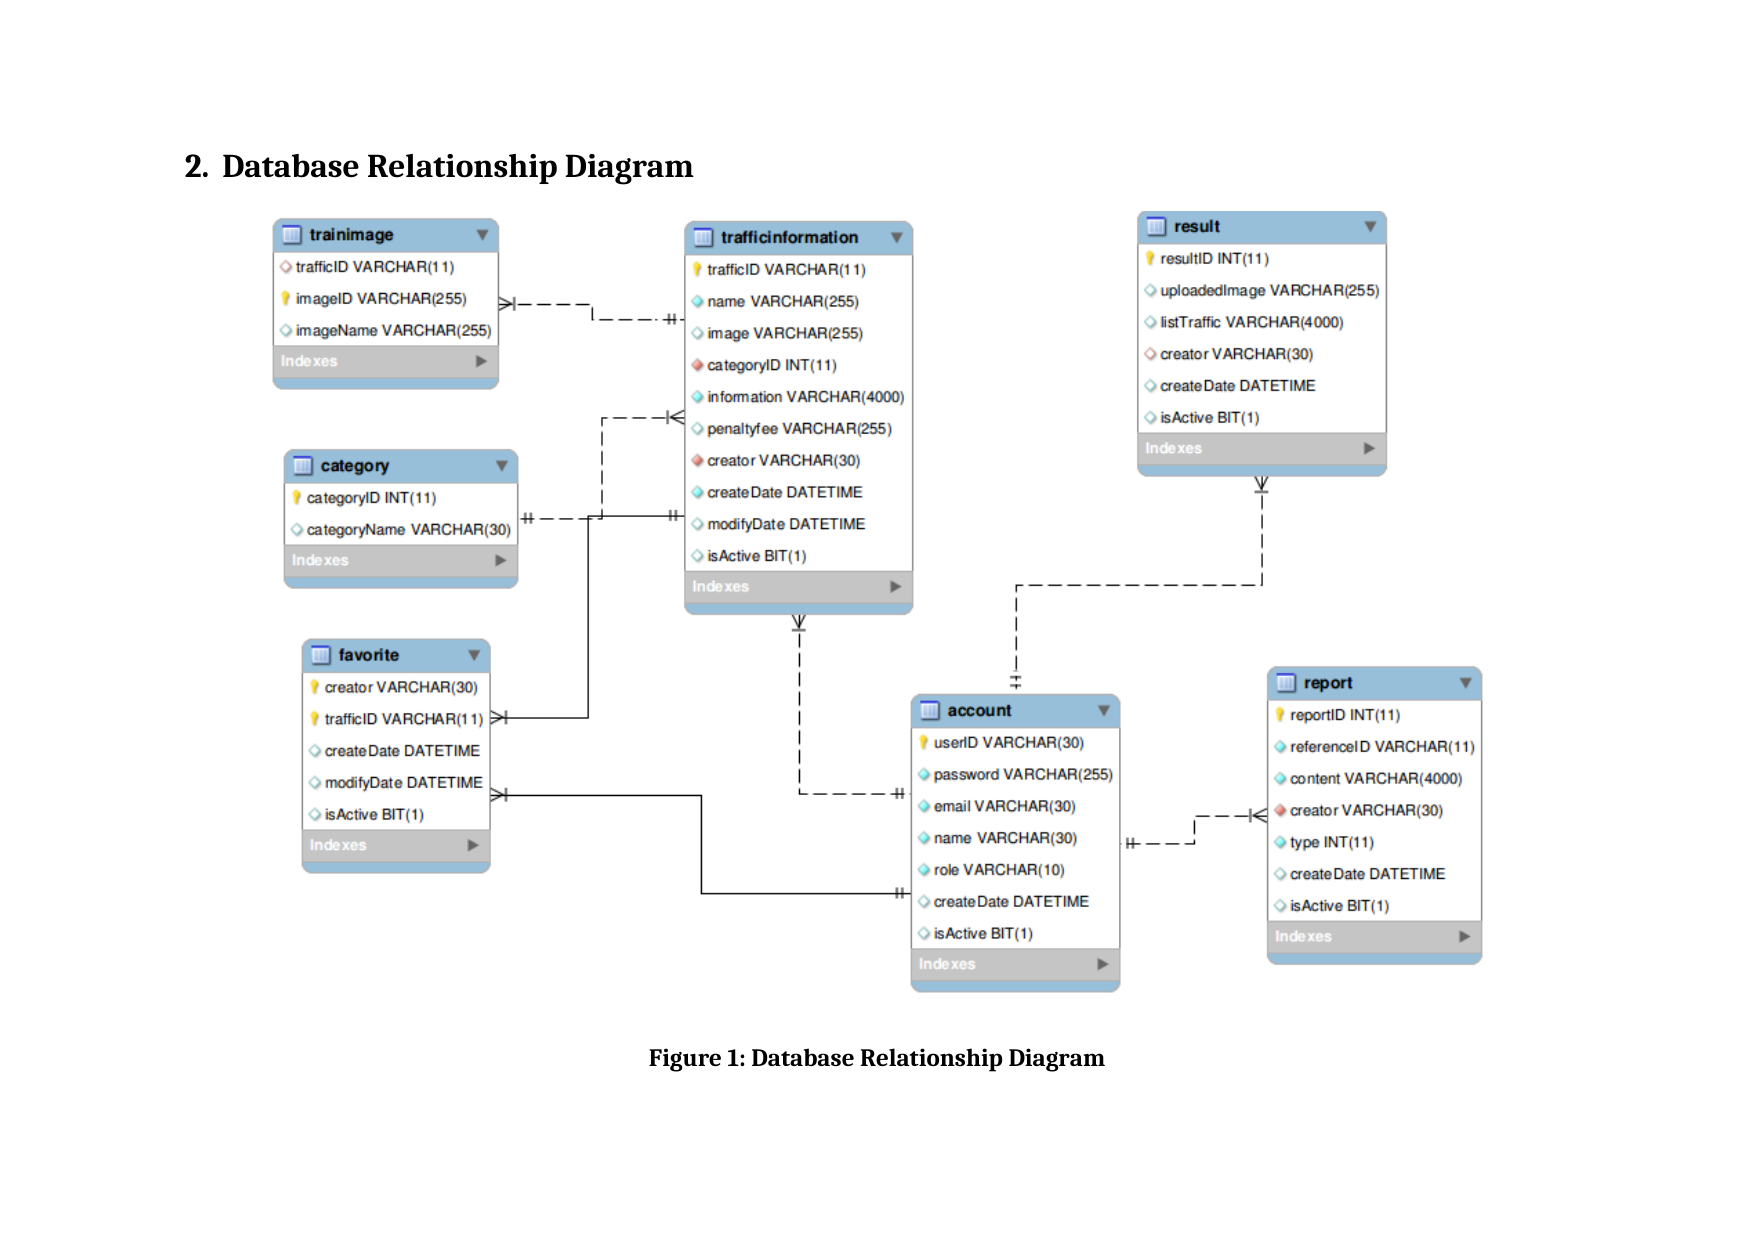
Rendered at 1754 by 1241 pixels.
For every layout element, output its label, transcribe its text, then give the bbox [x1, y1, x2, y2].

subtitle Database Relationship Diagram [184, 148, 1607, 186]
picture [259, 211, 1495, 1019]
